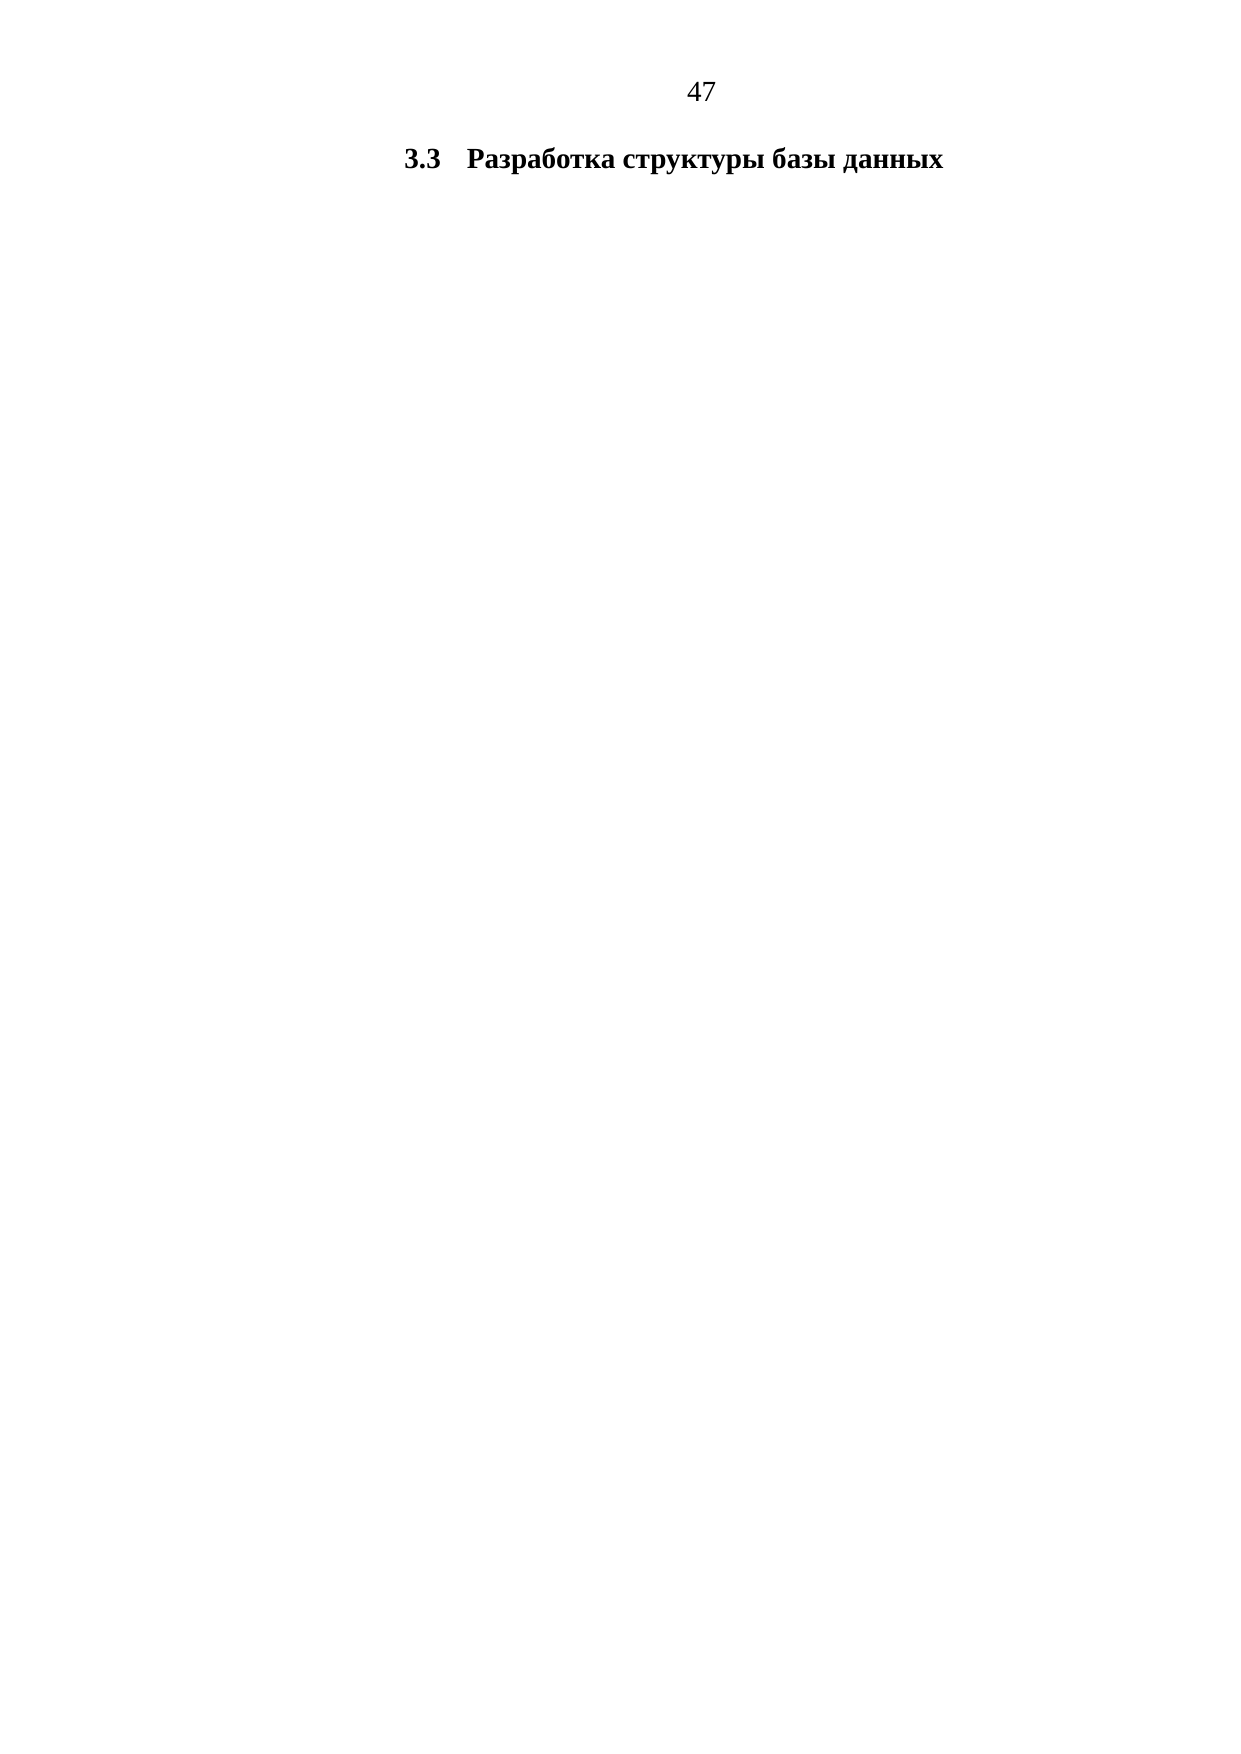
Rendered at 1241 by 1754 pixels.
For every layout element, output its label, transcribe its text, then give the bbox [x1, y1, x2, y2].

subtitle Разработка структуры базы данных [196, 141, 1152, 174]
